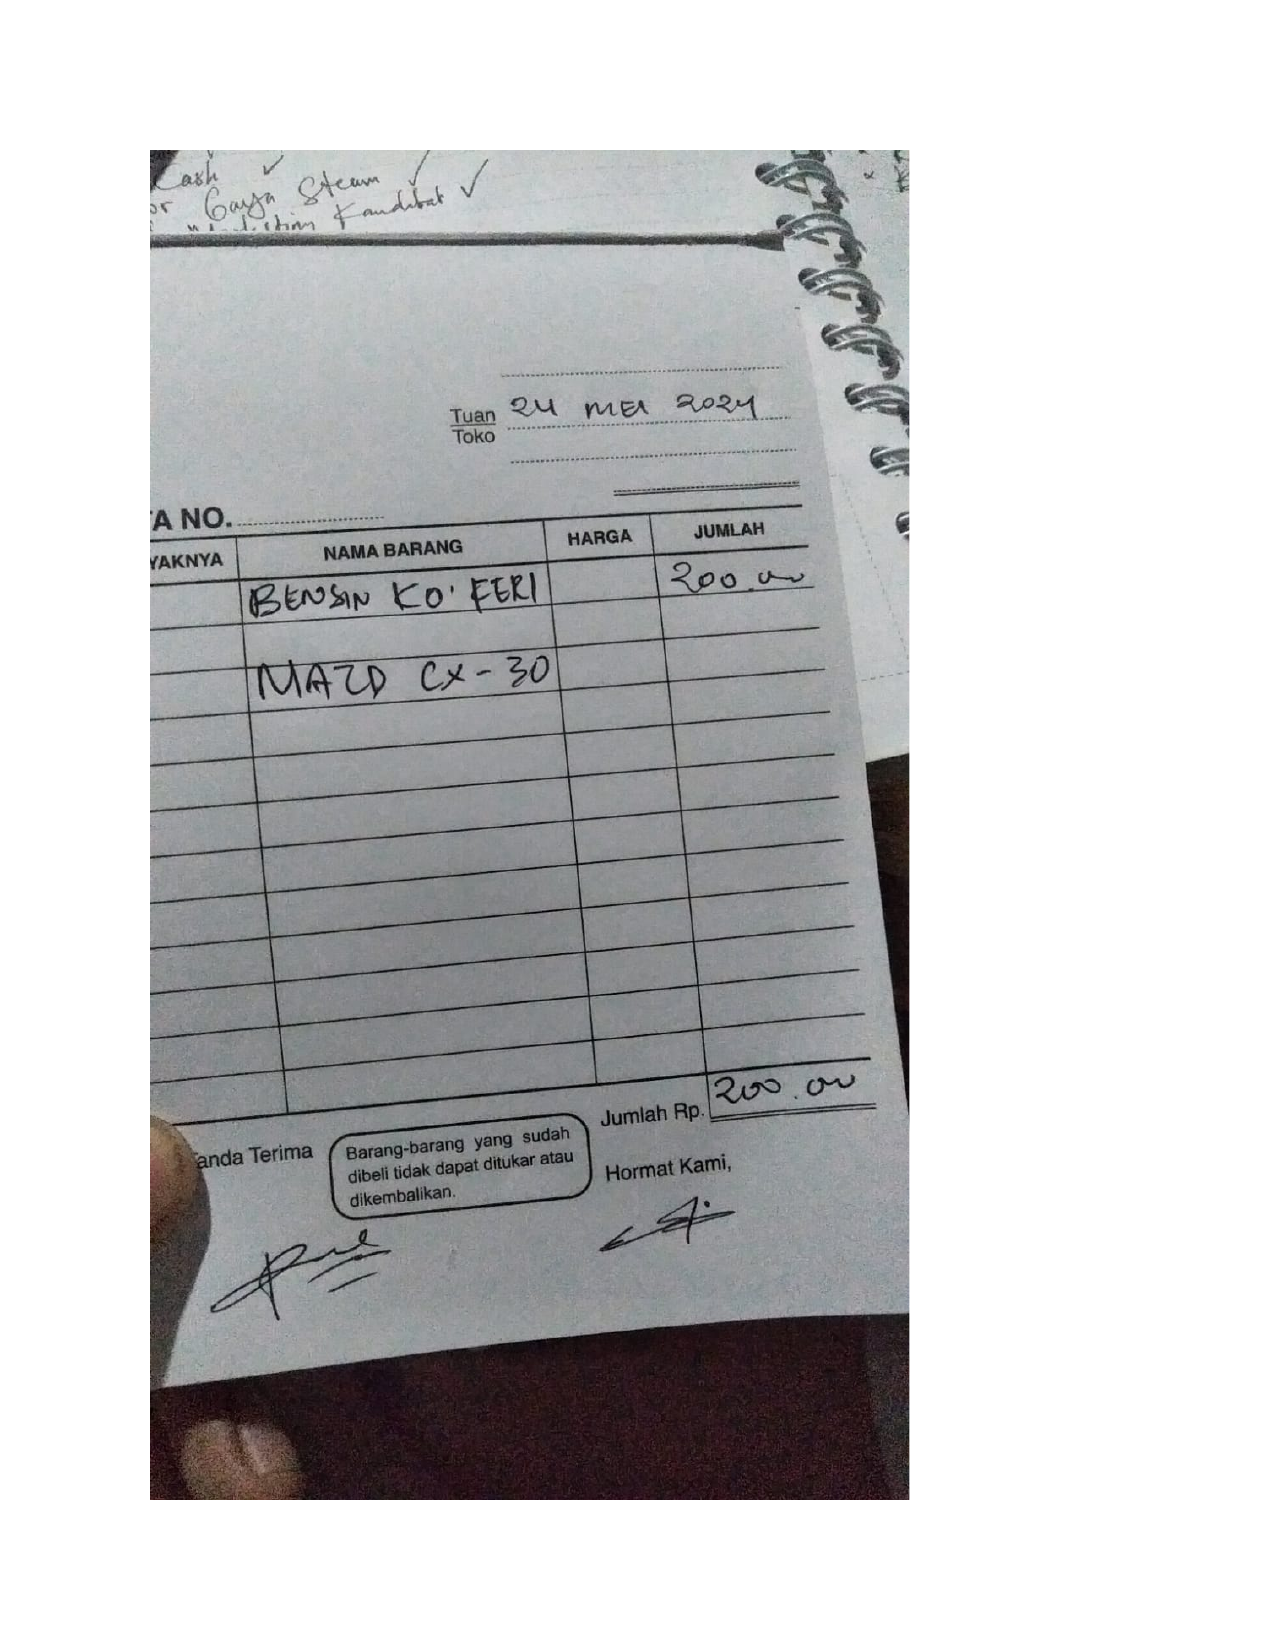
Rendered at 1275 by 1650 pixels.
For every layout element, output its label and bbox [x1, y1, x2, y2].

picture [150, 150, 910, 1500]
